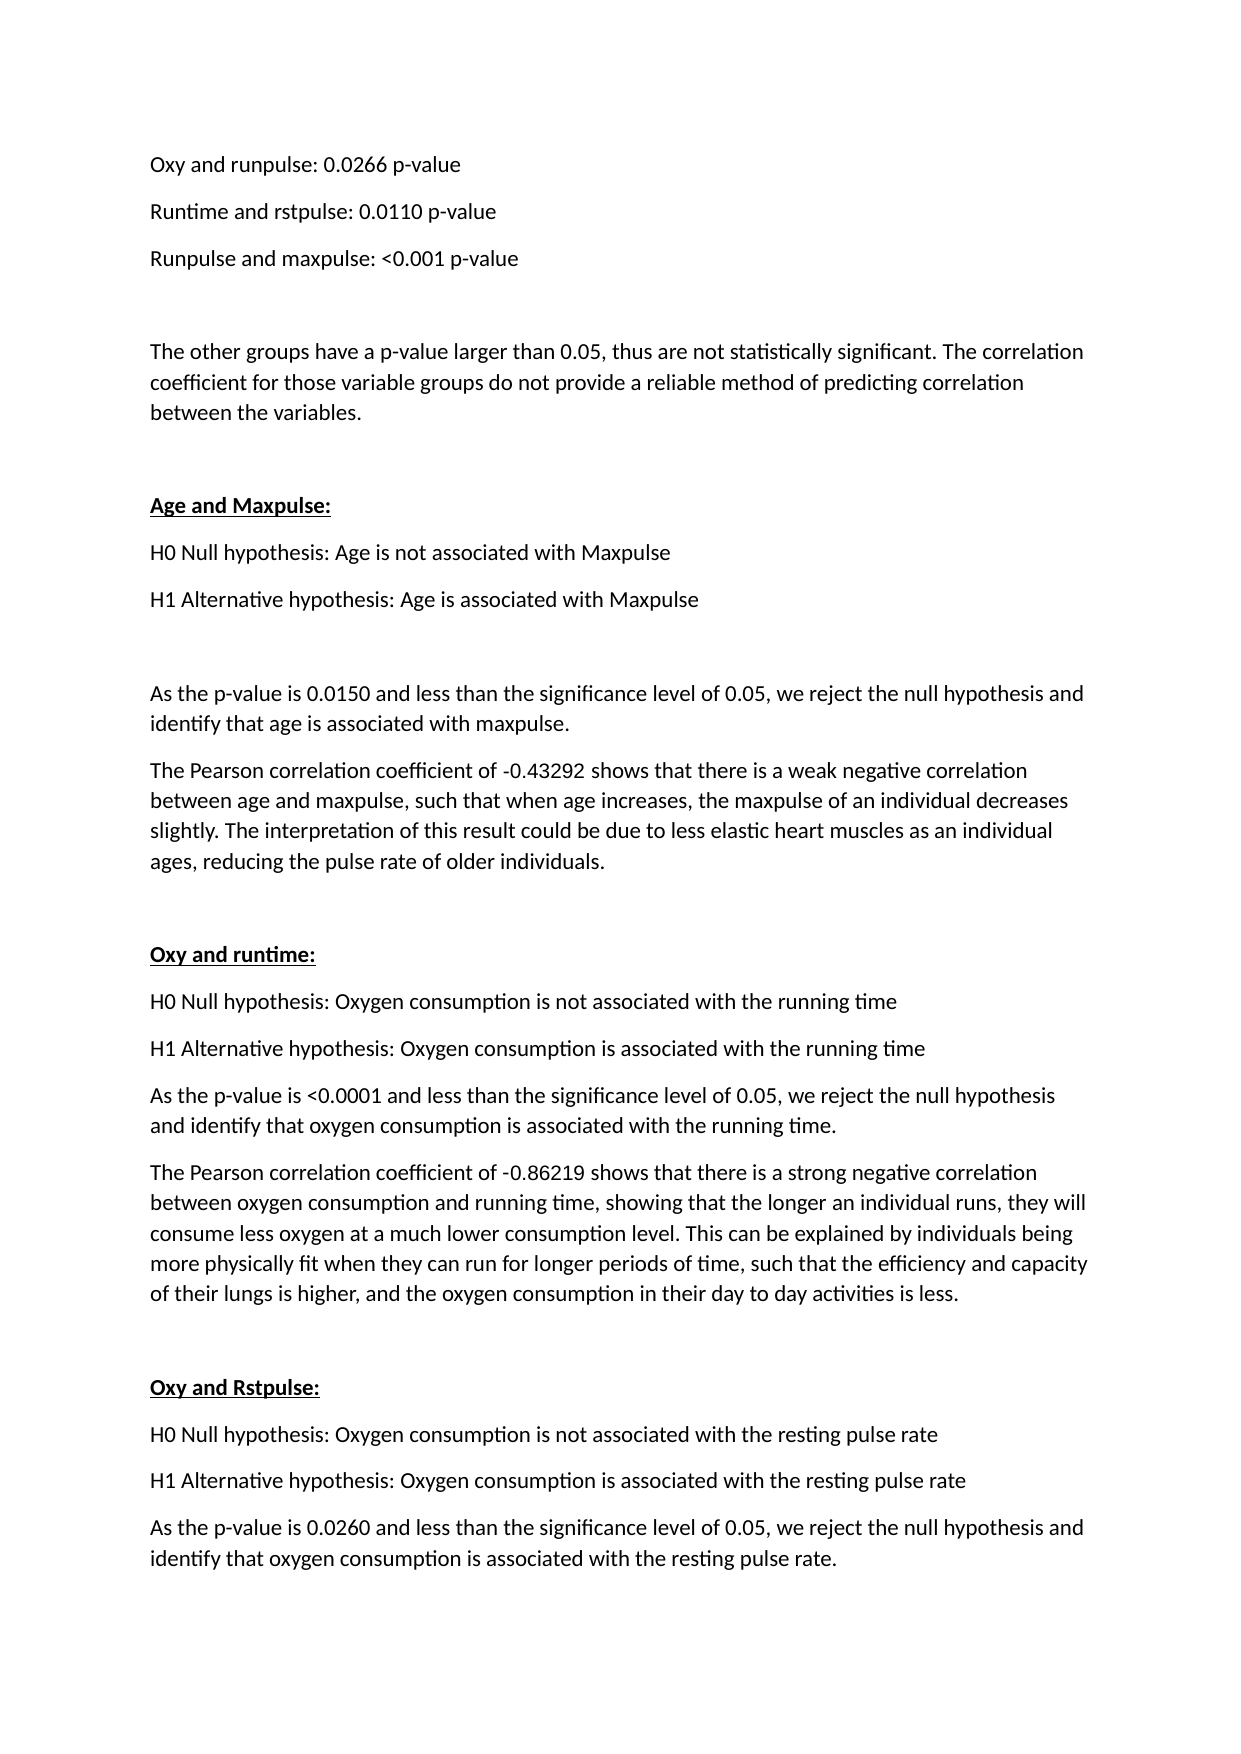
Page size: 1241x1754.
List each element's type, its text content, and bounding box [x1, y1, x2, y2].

text The other groups have a p-value larger than 0.05, thus are not statistically significant. The correlation coefficient for those variable groups do not provide a reliable method of predicting correlation between the variables. [150, 337, 1090, 426]
text Age and Maxpulse: [150, 492, 1090, 520]
text H1 Alternative hypothesis: Oxygen consumption is associated with the resting pulse rate [150, 1467, 1090, 1495]
text Oxy and runtime: [150, 941, 1090, 969]
text As the p-value is 0.0260 and less than the significance level of 0.05, we reject the null hypothesis and identify that oxygen consumption is associated with the resting pulse rate. [150, 1513, 1090, 1572]
text The Pearson correlation coefficient of -0.43292 shows that there is a weak negative correlation between age and maxpulse, such that when age increases, the maxpulse of an individual decreases slightly. The interpretation of this result could be due to less elastic heart muscles as an individual ages, reducing the pulse rate of older individuals. [150, 756, 1090, 875]
text H1 Alternative hypothesis: Oxygen consumption is associated with the running time [150, 1034, 1090, 1062]
text Oxy and runpulse: 0.0266 p-value [150, 150, 1090, 178]
text Runtime and rstpulse: 0.0110 p-value [150, 197, 1090, 225]
text H0 Null hypothesis: Oxygen consumption is not associated with the running time [150, 987, 1090, 1016]
text The Pearson correlation coefficient of -0.86219 shows that there is a strong negative correlation between oxygen consumption and running time, showing that the longer an individual runs, they will consume less oxygen at a much lower consumption level. This can be explained by individuals being more physically fit when they can run for longer periods of time, such that the efficiency and capacity of their lungs is higher, and the oxygen consumption in their day to day activities is less. [150, 1158, 1090, 1307]
text Runpulse and maxpulse: <0.001 p-value [150, 244, 1090, 272]
text As the p-value is <0.0001 and less than the significance level of 0.05, we reject the null hypothesis and identify that oxygen consumption is associated with the running time. [150, 1081, 1090, 1139]
text H0 Null hypothesis: Age is not associated with Maxpulse [150, 538, 1090, 567]
text Oxy and Rstpulse: [150, 1373, 1090, 1401]
text H0 Null hypothesis: Oxygen consumption is not associated with the resting pulse rate [150, 1420, 1090, 1448]
text As the p-value is 0.0150 and less than the significance level of 0.05, we reject the null hypothesis and identify that age is associated with maxpulse. [150, 679, 1090, 737]
text H1 Alternative hypothesis: Age is associated with Maxpulse [150, 585, 1090, 613]
